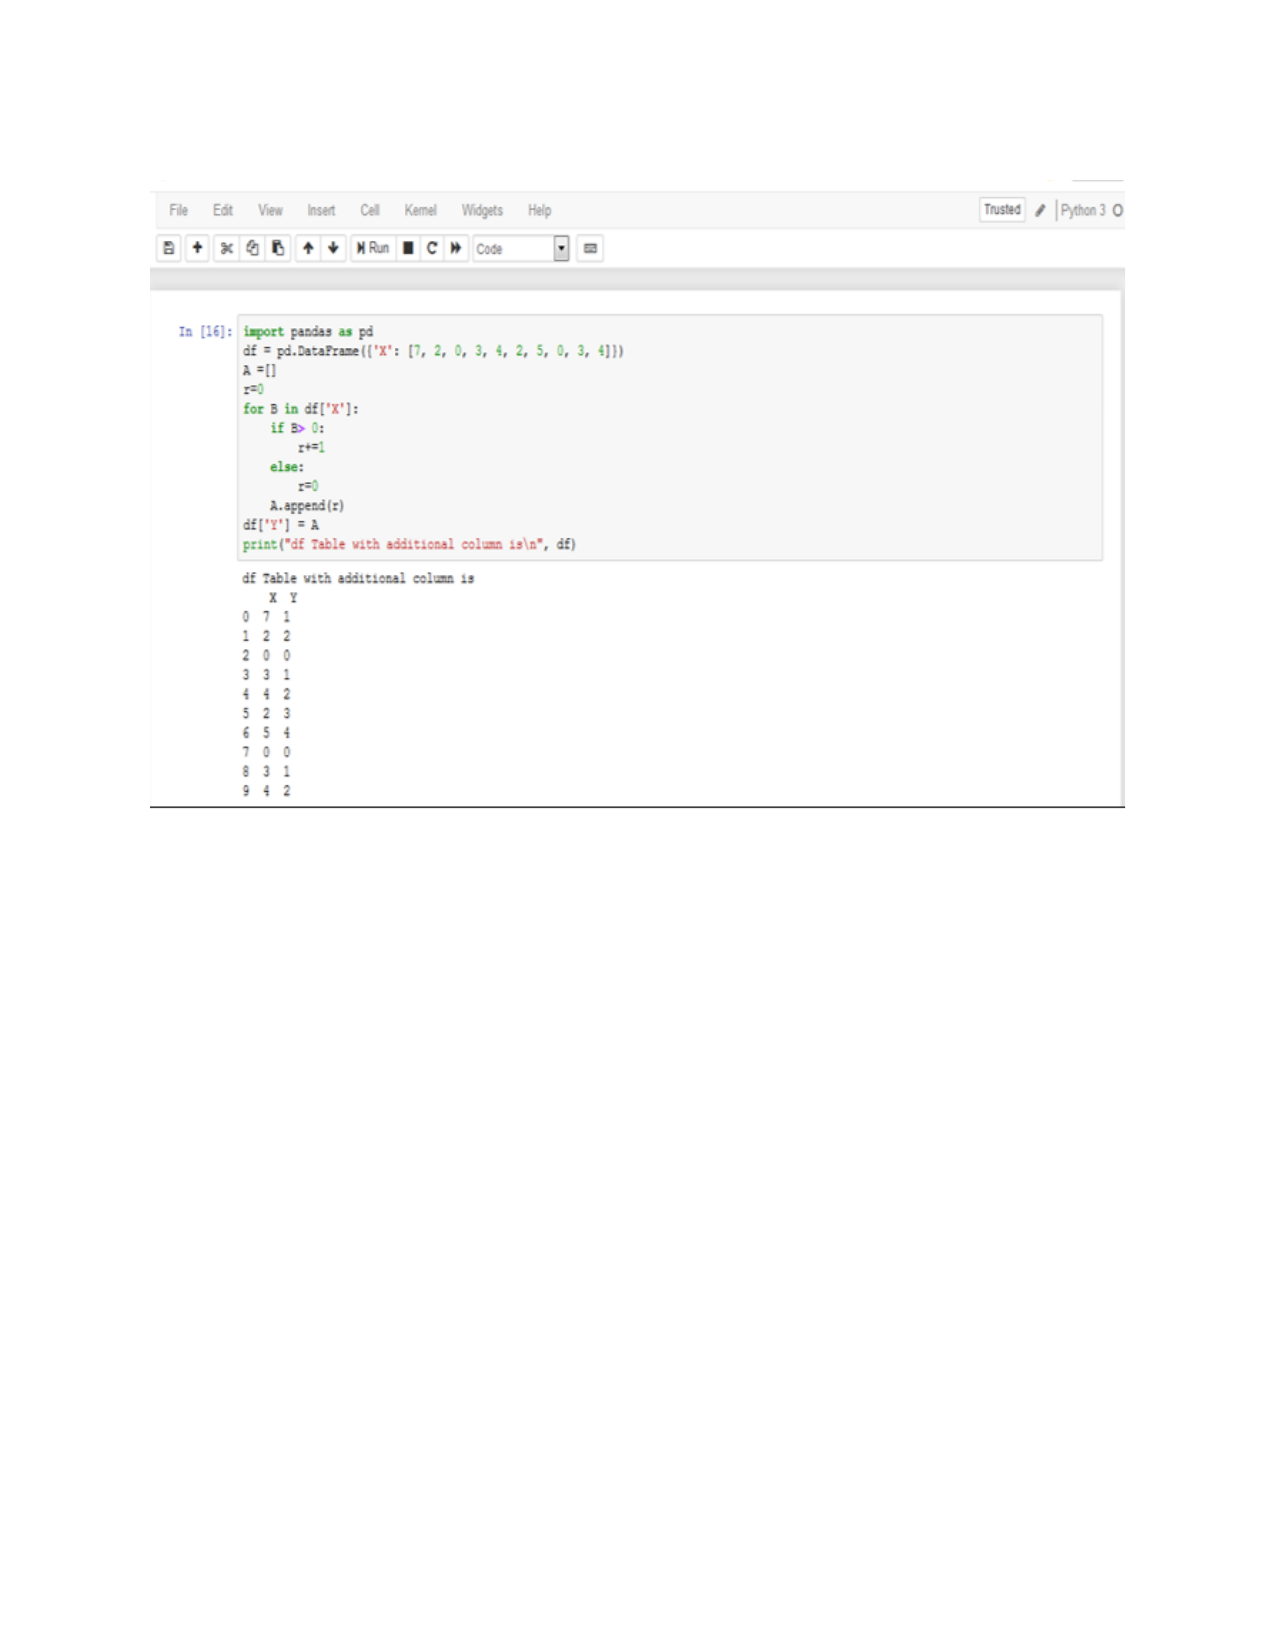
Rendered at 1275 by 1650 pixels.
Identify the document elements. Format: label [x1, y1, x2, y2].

picture [150, 180, 1125, 811]
